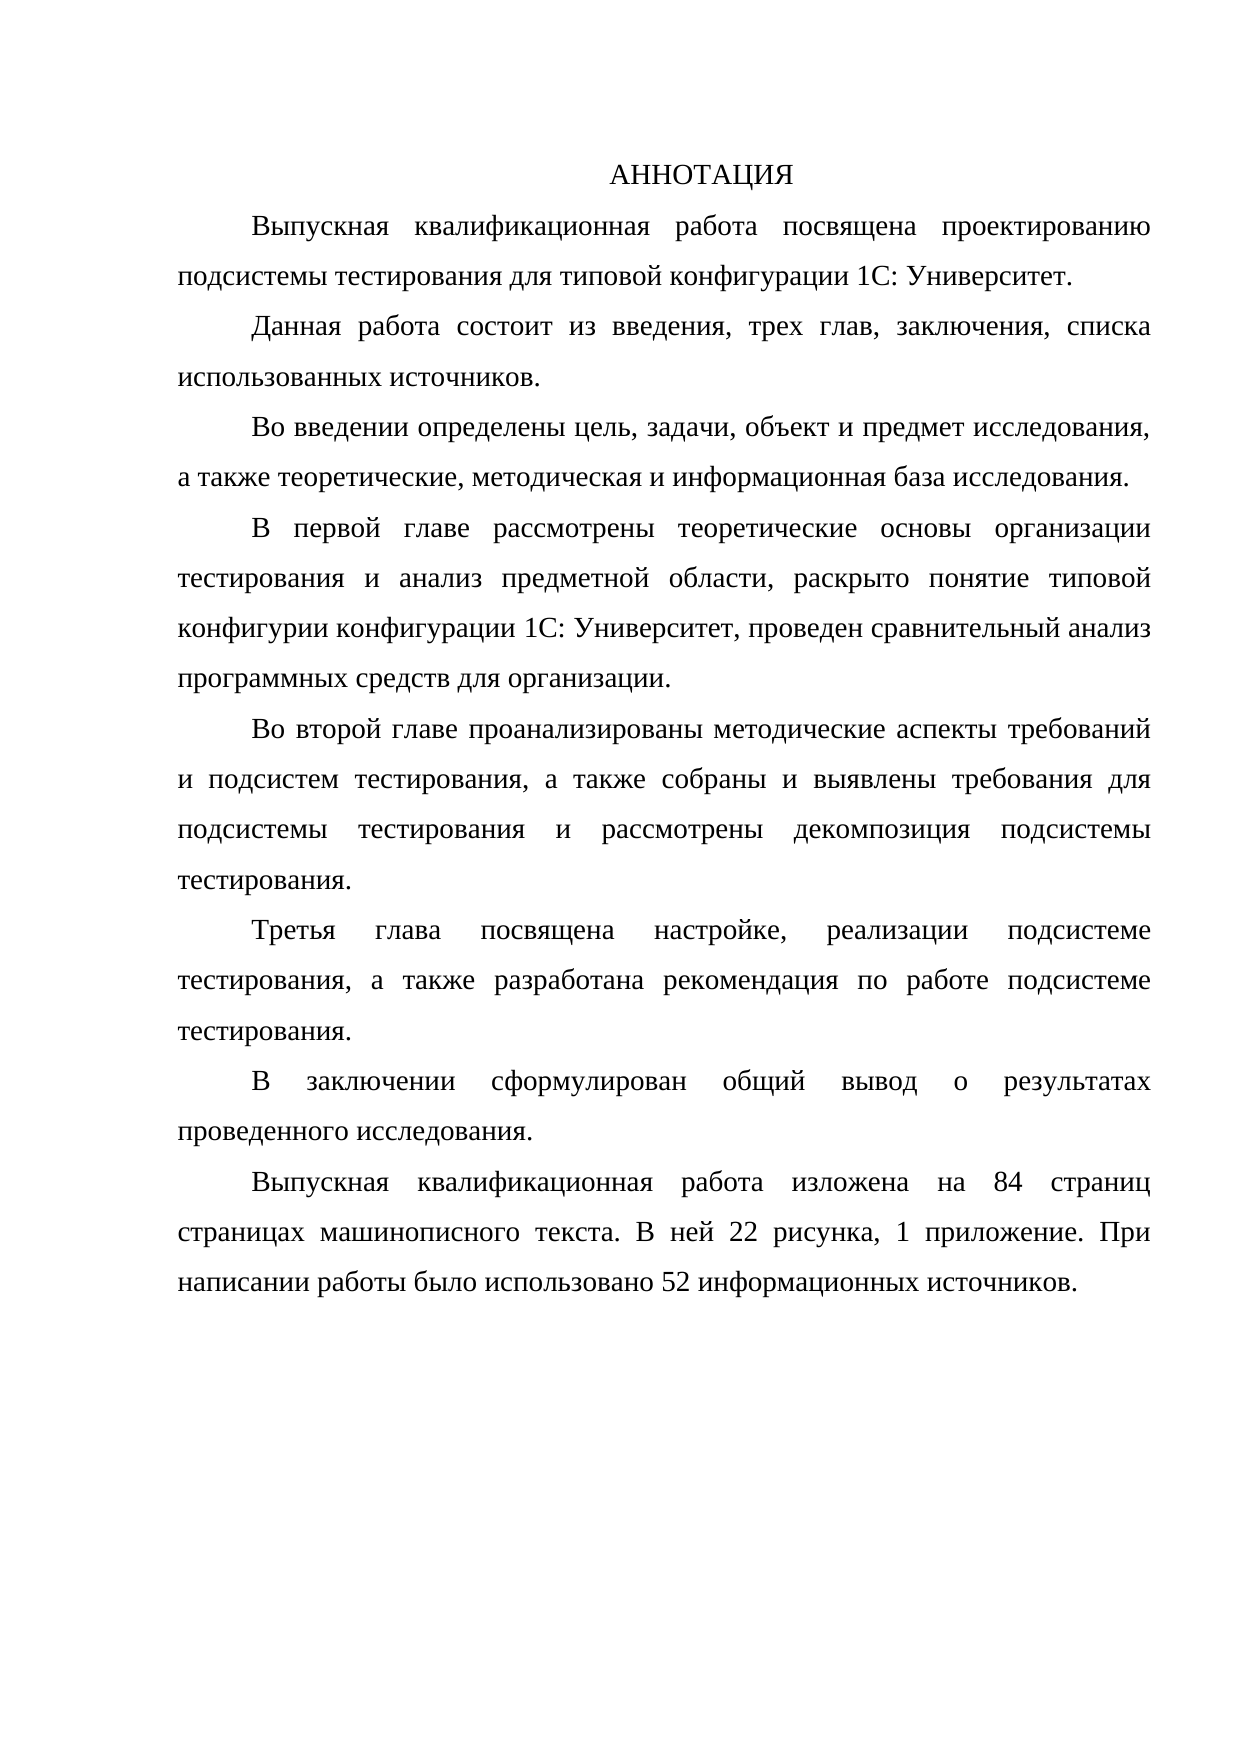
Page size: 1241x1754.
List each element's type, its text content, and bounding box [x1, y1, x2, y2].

text В заключении сформулирован общий вывод о результатах проведенного исследования. [177, 1063, 1152, 1147]
text Выпускная квалификационная работа посвящена проектированию подсистемы тестирования для типовой конфигурации 1С: Университет. [177, 208, 1152, 292]
text Третья глава посвящена настройке, реализации подсистеме тестирования, а также разработана рекомендация по работе подсистеме тестирования. [177, 912, 1152, 1046]
text АННОТАЦИЯ [177, 157, 1152, 191]
text В первой главе рассмотрены теоретические основы организации тестирования и анализ предметной области, раскрыто понятие типовой конфигурии конфигурации 1С: Университет, проведен сравнительный анализ программных средств для организации. [177, 510, 1152, 694]
text Данная работа состоит из введения, трех глав, заключения, списка использованных источников. [177, 308, 1152, 392]
text Во введении определены цель, задачи, объект и предмет исследования, а также теоретические, методическая и информационная база исследования. [177, 409, 1152, 493]
text Во второй главе проанализированы методические аспекты требований и подсистем тестирования, а также собраны и выявлены требования для подсистемы тестирования и рассмотрены декомпозиция подсистемы тестирования. [177, 711, 1152, 895]
text Выпускная квалификационная работа изложена на 84 страниц страницах машинописного текста. В ней 22 рисунка, 1 приложение. При написании работы было использовано 52 информационных источников. [177, 1164, 1152, 1298]
